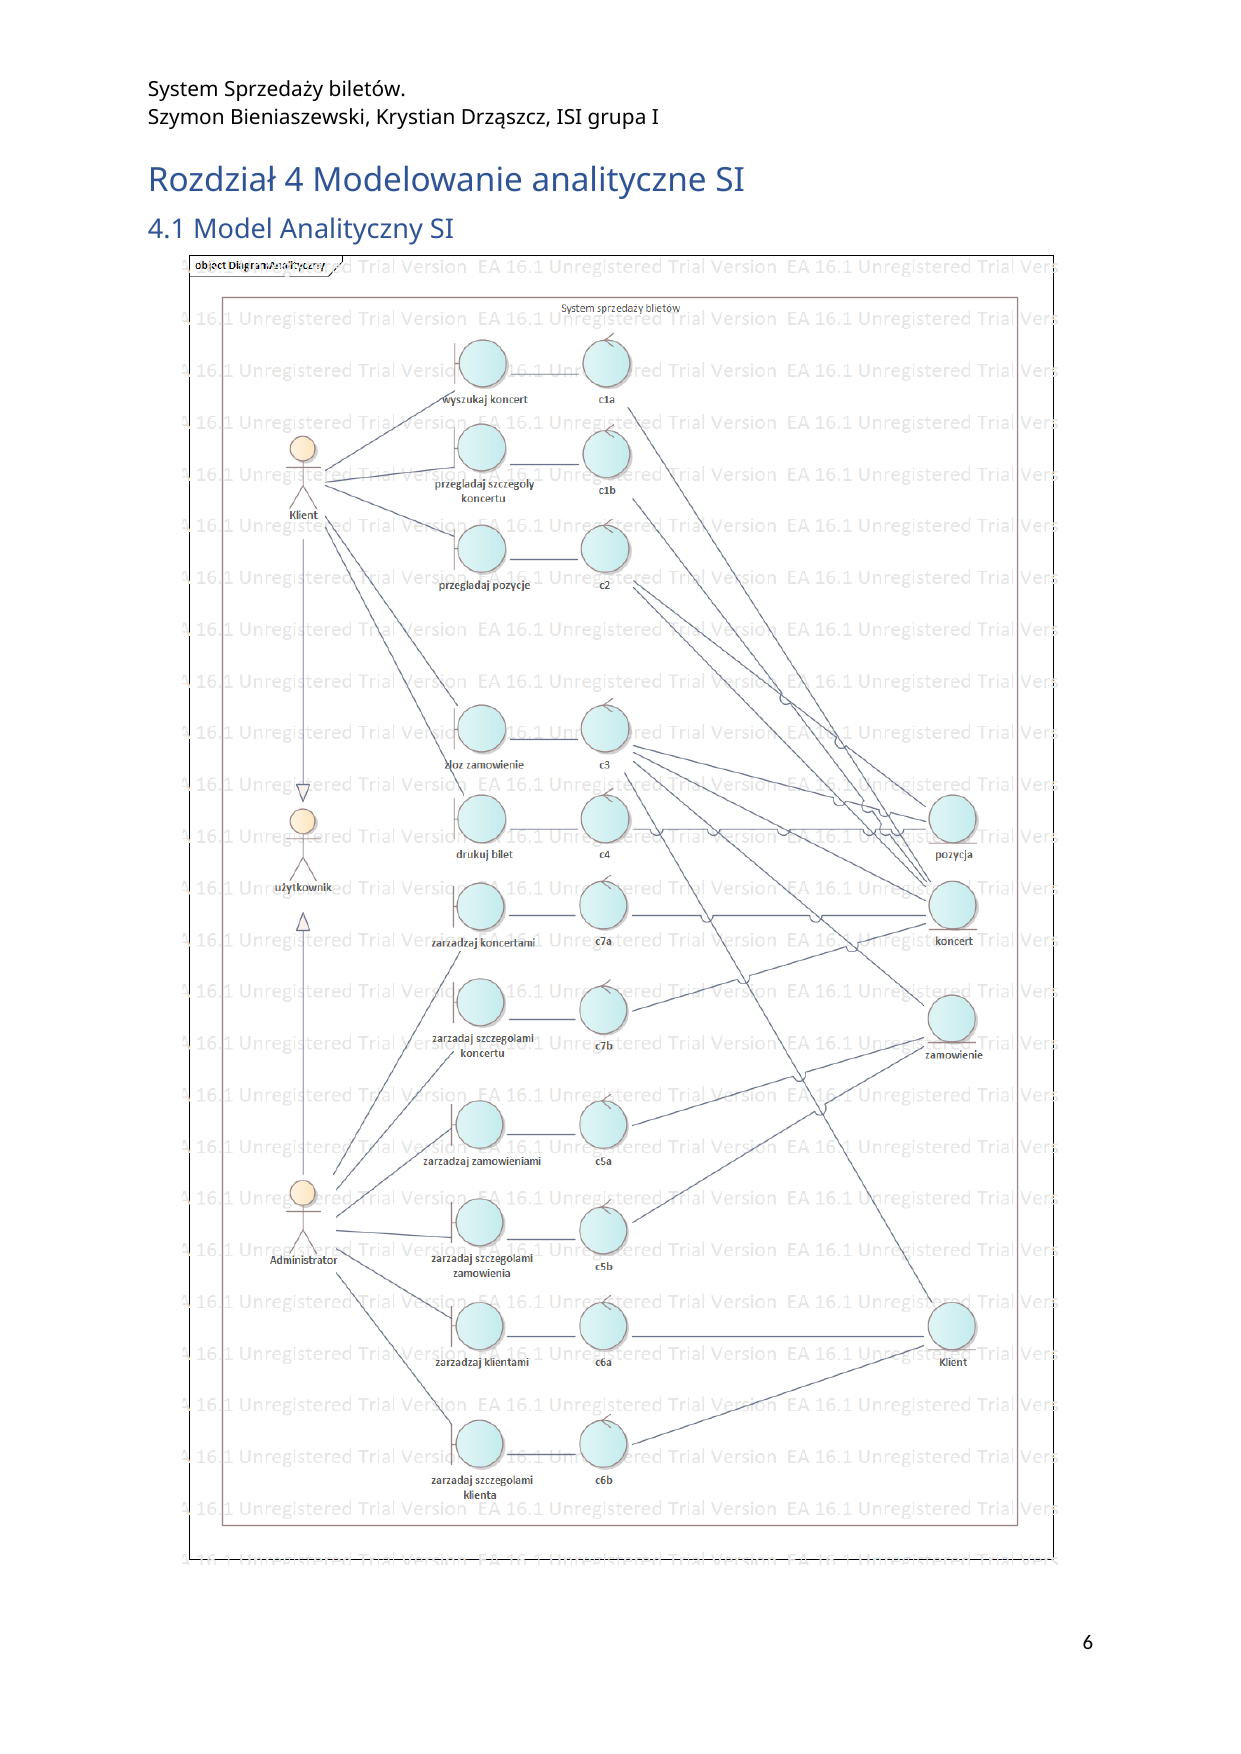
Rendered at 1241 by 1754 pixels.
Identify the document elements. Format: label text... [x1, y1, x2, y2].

picture [182, 248, 1058, 1565]
subtitle 4.1 Model Analityczny SI [148, 209, 1093, 246]
subtitle Rozdział 4 Modelowanie analityczne SI [148, 156, 1093, 201]
